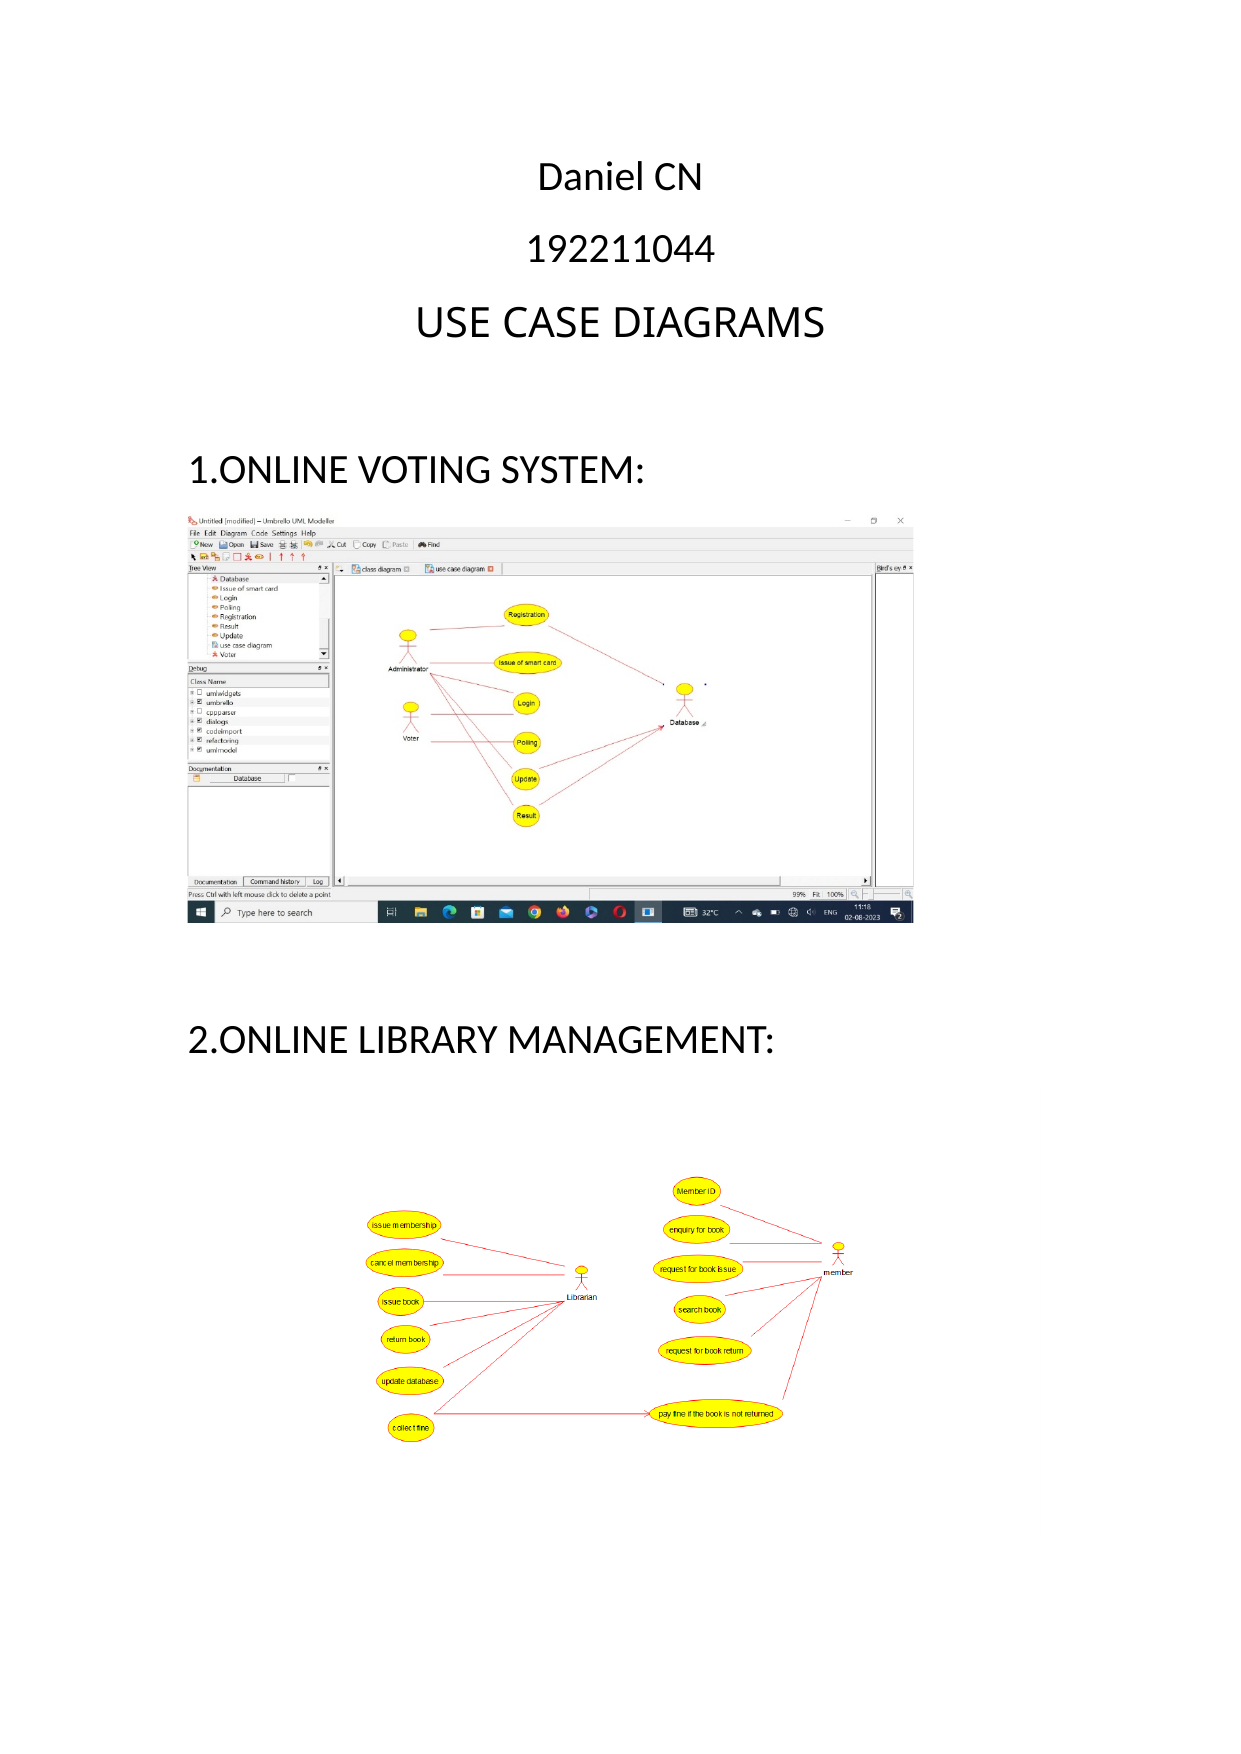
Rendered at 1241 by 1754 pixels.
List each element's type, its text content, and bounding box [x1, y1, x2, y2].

picture [187, 514, 914, 923]
picture [187, 1084, 1042, 1538]
text 1.ONLINE VOTING SYSTEM: [187, 443, 1090, 493]
text 2.ONLINE LIBRARY MANAGEMENT: [187, 1013, 1090, 1064]
text USE CASE DIAGRAMS [150, 293, 1090, 350]
text Daniel CN [150, 150, 1090, 201]
text 192211044 [150, 222, 1090, 272]
